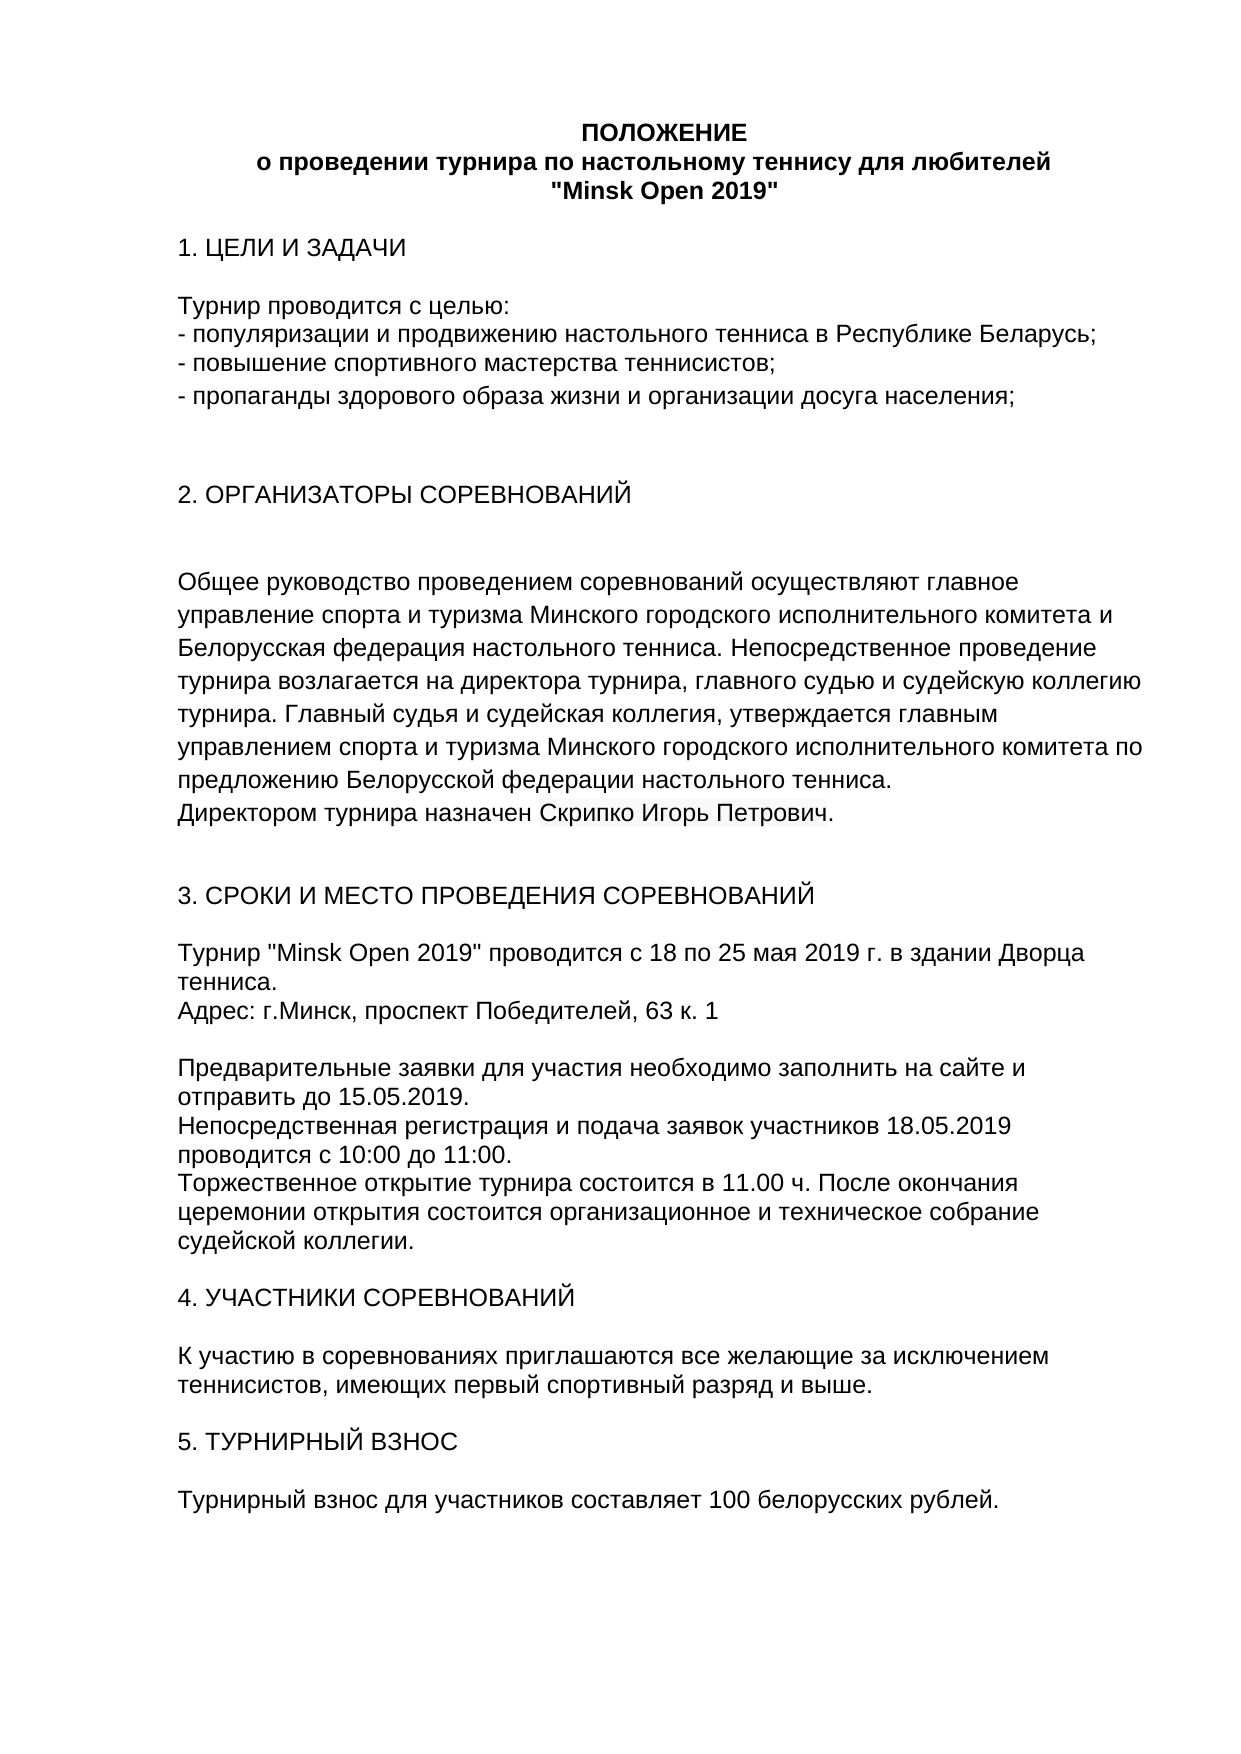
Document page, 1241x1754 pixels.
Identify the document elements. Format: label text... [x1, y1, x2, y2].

text Общее руководство проведением соревнований осуществляют главное управление спорта и туризма Минского городского исполнительного комитета и Белорусская федерация настольного тенниса. Непосредственное проведение турнира возлагается на директора турнира, главного судью и судейскую коллегию турнира. Главный судья и судейская коллегия, утверждается главным управлением спорта и туризма Минского городского исполнительного комитета по предложению Белорусской федерации настольного тенниса. Директором турнира назначен Скрипко Игорь Петрович. [177, 534, 1152, 827]
text 1. ЦЕЛИ И ЗАДАЧИ [177, 204, 1152, 262]
text Турнир проводится с целью: - популяризации и продвижению настольного тенниса в Республике Беларусь; [177, 262, 1152, 348]
text ПОЛОЖЕНИЕ о проведении турнира по настольному теннису для любителей "Minsk Open 2019" [177, 118, 1152, 204]
text Турнирный взнос для участников составляет 100 белорусских рублей. [177, 1456, 1152, 1541]
text 4. УЧАСТНИКИ СОРЕВНОВАНИЙ [177, 1283, 1152, 1312]
text 3. СРОКИ И МЕСТО ПРОВЕДЕНИЯ СОРЕВНОВАНИЙ [177, 881, 1152, 909]
text 5. ТУРНИРНЫЙ ВЗНОС [177, 1427, 1152, 1456]
text Предварительные заявки для участия необходимо заполнить на сайте и отправить до 15.05.2019. Непосредственная регистрация и подача заявок участников 18.05.2019 проводится с 10:00 до 11:00. Торжественное открытие турнира состоится в 11.00 ч. После окончания церемонии открытия состоится организационное и техническое собрание судейской коллегии. [177, 1053, 1152, 1254]
text Турнир "Minsk Open 2019" проводится с 18 по 25 мая 2019 г. в здании Дворца тенниса. Адрес: г.Минск, проспект Победителей, 63 к. 1 [177, 909, 1152, 1024]
text К участию в соревнованиях приглашаются все желающие за исключением теннисистов, имеющих первый спортивный разряд и выше. [177, 1312, 1152, 1398]
text - повышение спортивного мастерства теннисистов; - пропаганды здорового образа жизни и организации досуга населения; 2. ОРГАНИЗАТОРЫ СОРЕВНОВАНИЙ [177, 348, 1152, 509]
